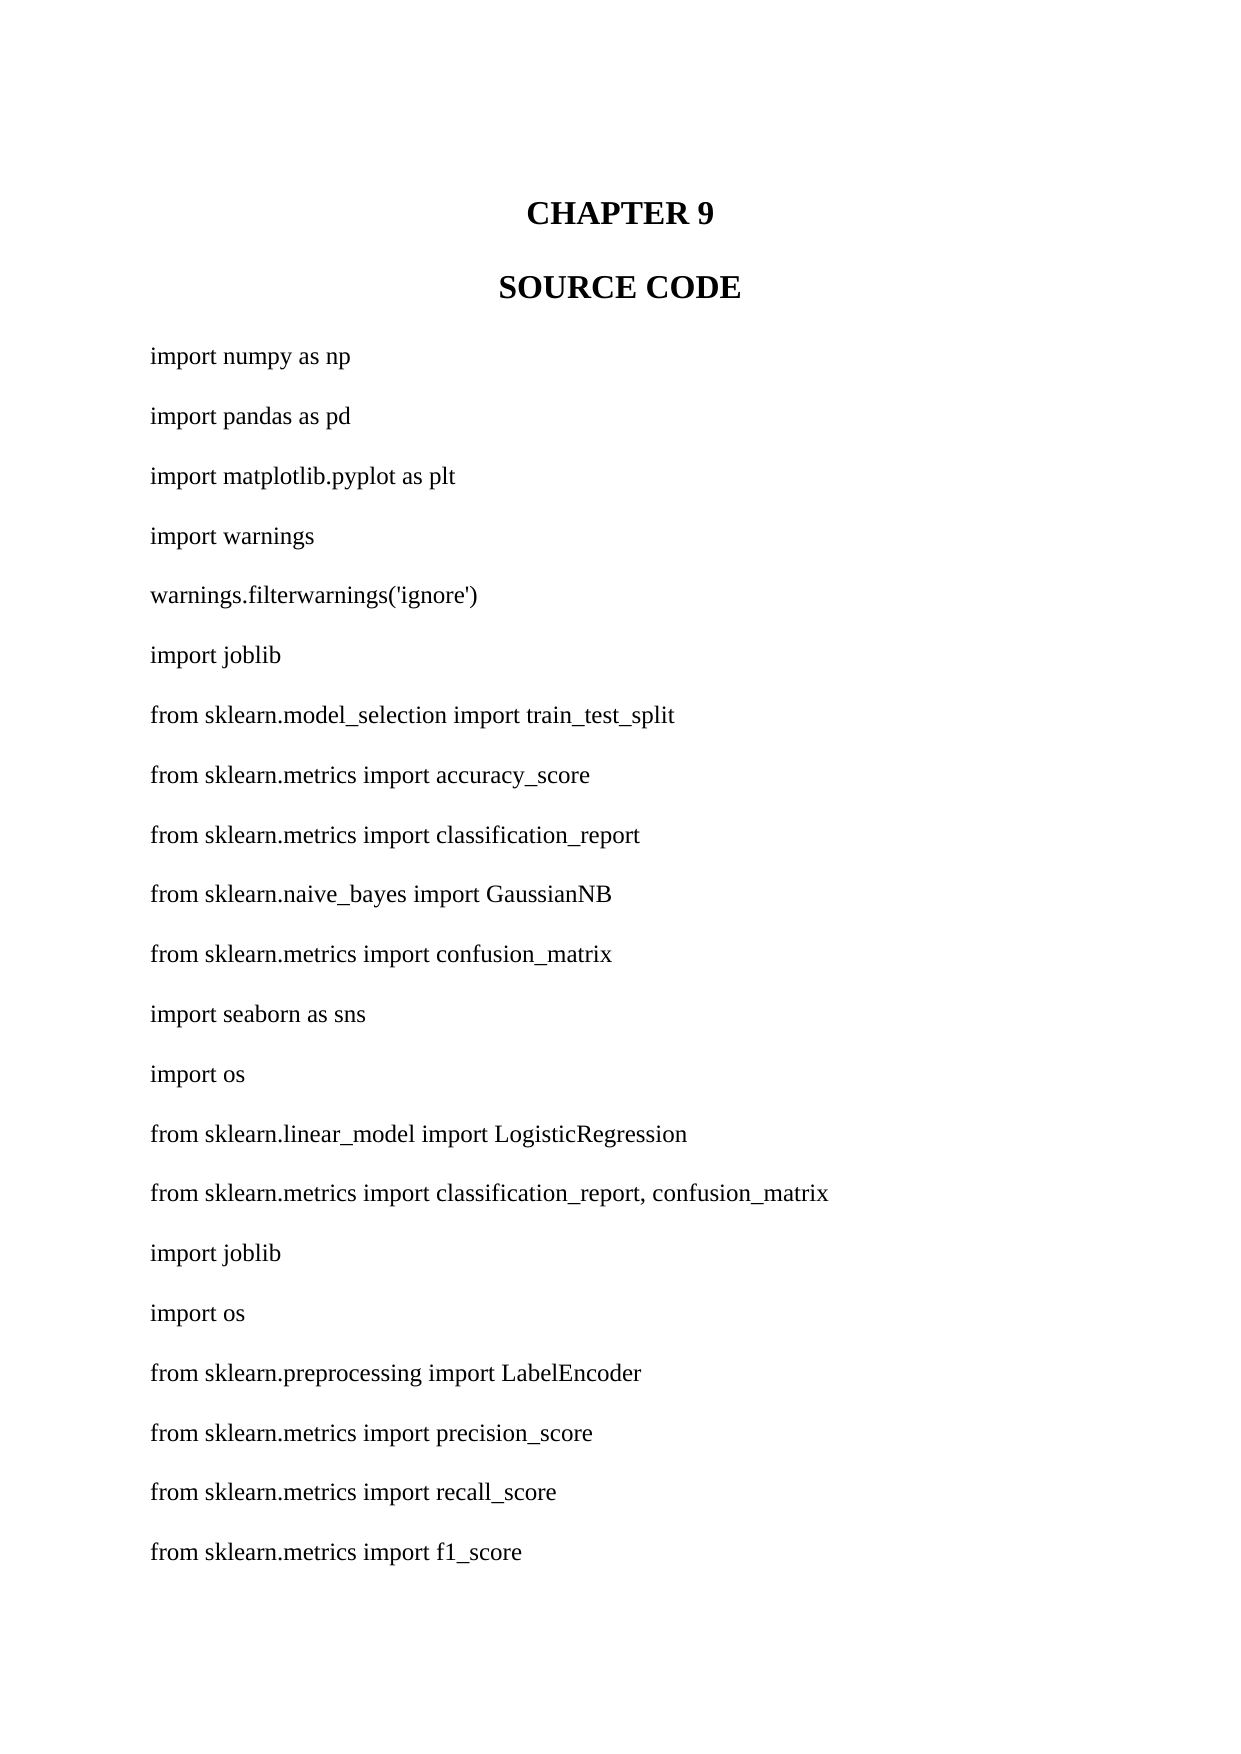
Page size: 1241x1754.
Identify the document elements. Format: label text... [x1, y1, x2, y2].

text from sklearn.metrics import precision_score [150, 1418, 1090, 1446]
text from sklearn.model_selection import train_test_split [150, 700, 1090, 729]
text import joblib [150, 640, 1090, 669]
text from sklearn.linear_model import LogisticRegression [150, 1119, 1090, 1147]
text import matplotlib.pyplot as plt [150, 461, 1090, 490]
text import os [150, 1059, 1090, 1088]
text from sklearn.naive_bayes import GaussianNB [150, 879, 1090, 908]
text import numpy as np [150, 341, 1090, 370]
text from sklearn.metrics import f1_score [150, 1537, 1090, 1566]
text import pandas as pd [150, 401, 1090, 430]
text from sklearn.metrics import accuracy_score [150, 760, 1090, 789]
text from sklearn.preprocessing import LabelEncoder [150, 1358, 1090, 1387]
text import joblib [150, 1238, 1090, 1267]
text import warnings [150, 521, 1090, 549]
text import seaborn as sns [150, 999, 1090, 1028]
text CHAPTER 9 [150, 193, 1090, 231]
text from sklearn.metrics import classification_report [150, 820, 1090, 848]
text from sklearn.metrics import confusion_matrix [150, 939, 1090, 968]
text from sklearn.metrics import classification_report, confusion_matrix [150, 1178, 1090, 1207]
text SOURCE CODE [150, 267, 1090, 306]
text import os [150, 1298, 1090, 1327]
text warnings.filterwarnings('ignore') [150, 581, 1090, 609]
text from sklearn.metrics import recall_score [150, 1477, 1090, 1506]
